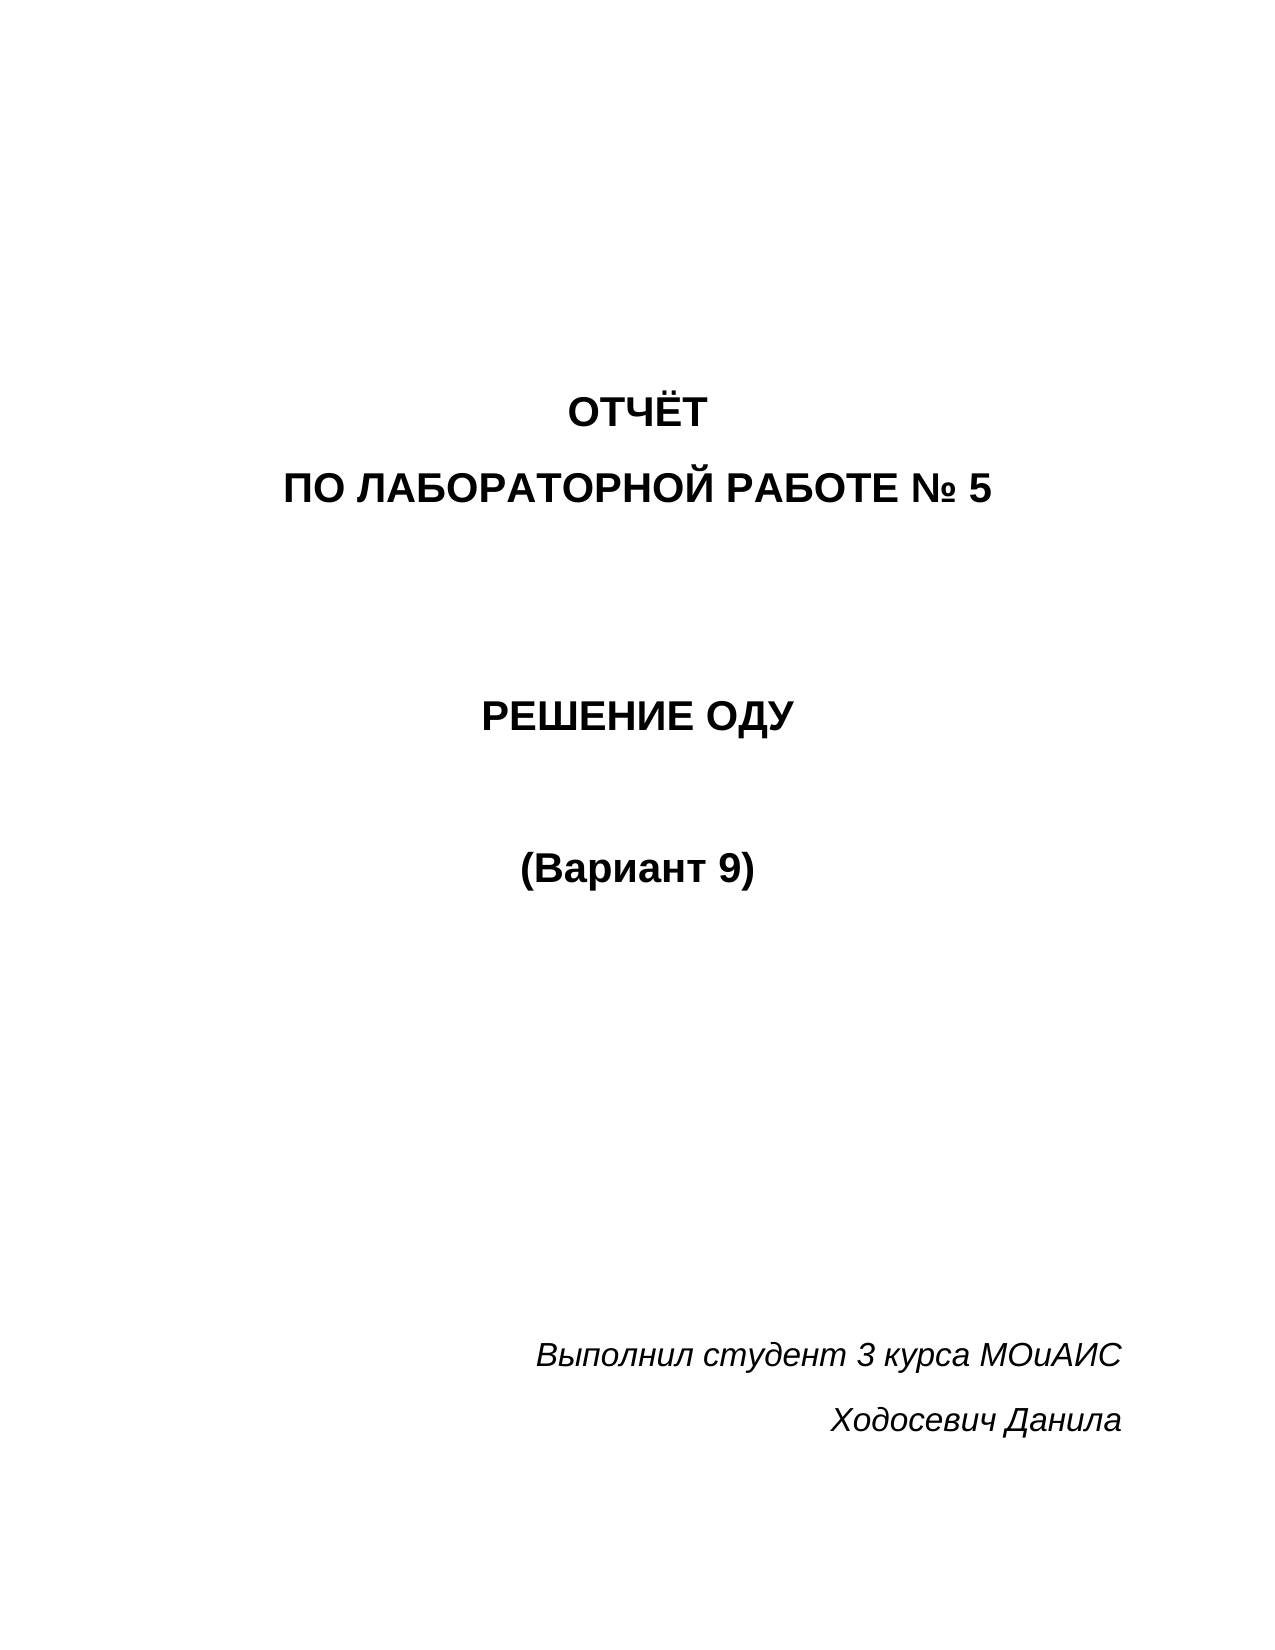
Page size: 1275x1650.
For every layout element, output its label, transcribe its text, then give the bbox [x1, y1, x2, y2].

text ПО ЛАБОРАТОРНОЙ РАБОТЕ № 5 [150, 463, 1125, 511]
text Ходосевич Данила [150, 1400, 1125, 1438]
text РЕШЕНИЕ ОДУ [150, 691, 1125, 739]
text Выполнил студент 3 курса МОиАИС [150, 1335, 1125, 1373]
text ОТЧЁТ [150, 387, 1125, 435]
text (Вариант 9) [150, 843, 1125, 891]
